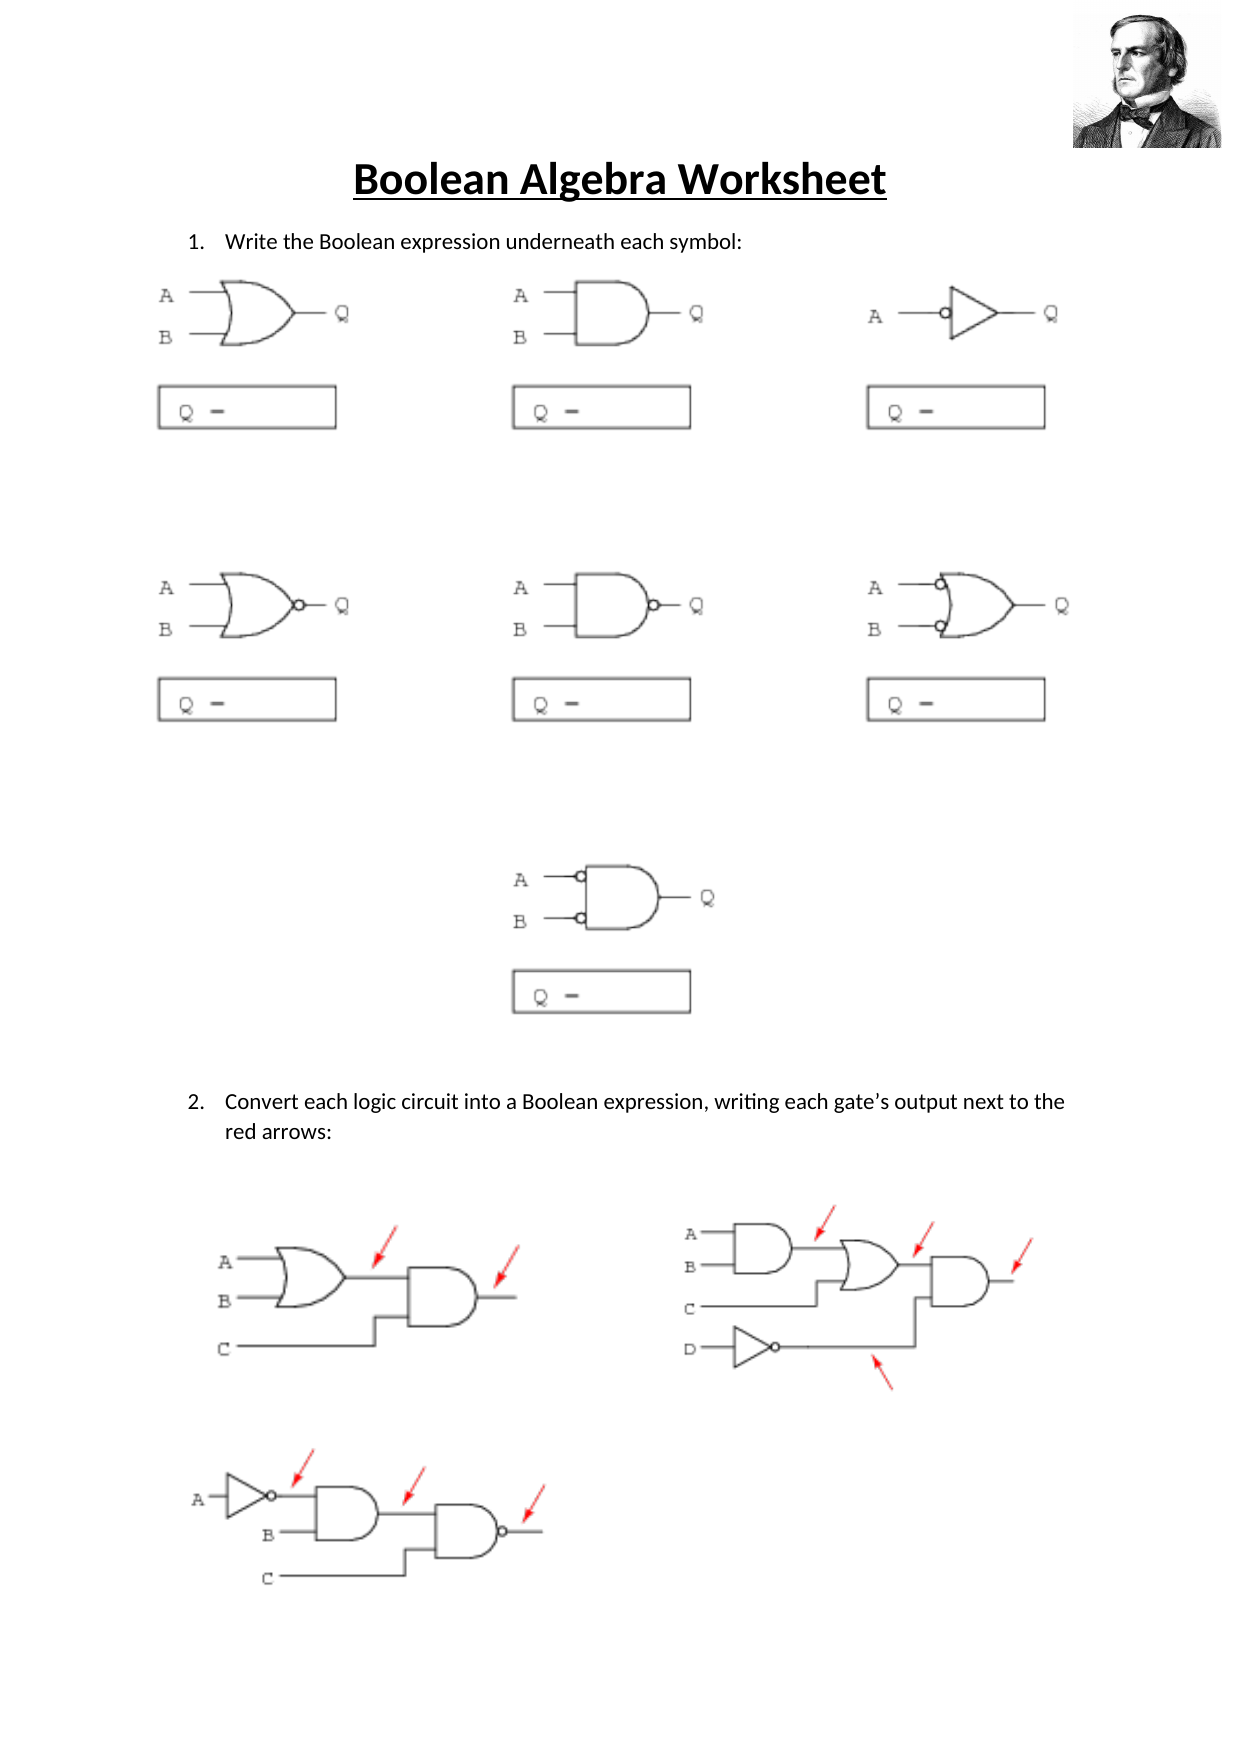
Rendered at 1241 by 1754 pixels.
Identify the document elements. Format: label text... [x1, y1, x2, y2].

picture [210, 1217, 531, 1365]
list Write the Boolean expression underneath each symbol: [187, 227, 1090, 255]
picture [150, 273, 1079, 1022]
picture [678, 1198, 1041, 1399]
picture [1073, 0, 1222, 148]
text Boolean Algebra Worksheet [150, 150, 1090, 206]
list Convert each logic circuit into a Boolean expression, writing each gate’s output next to the red arrows: [187, 1087, 1090, 1145]
picture [184, 1441, 555, 1593]
